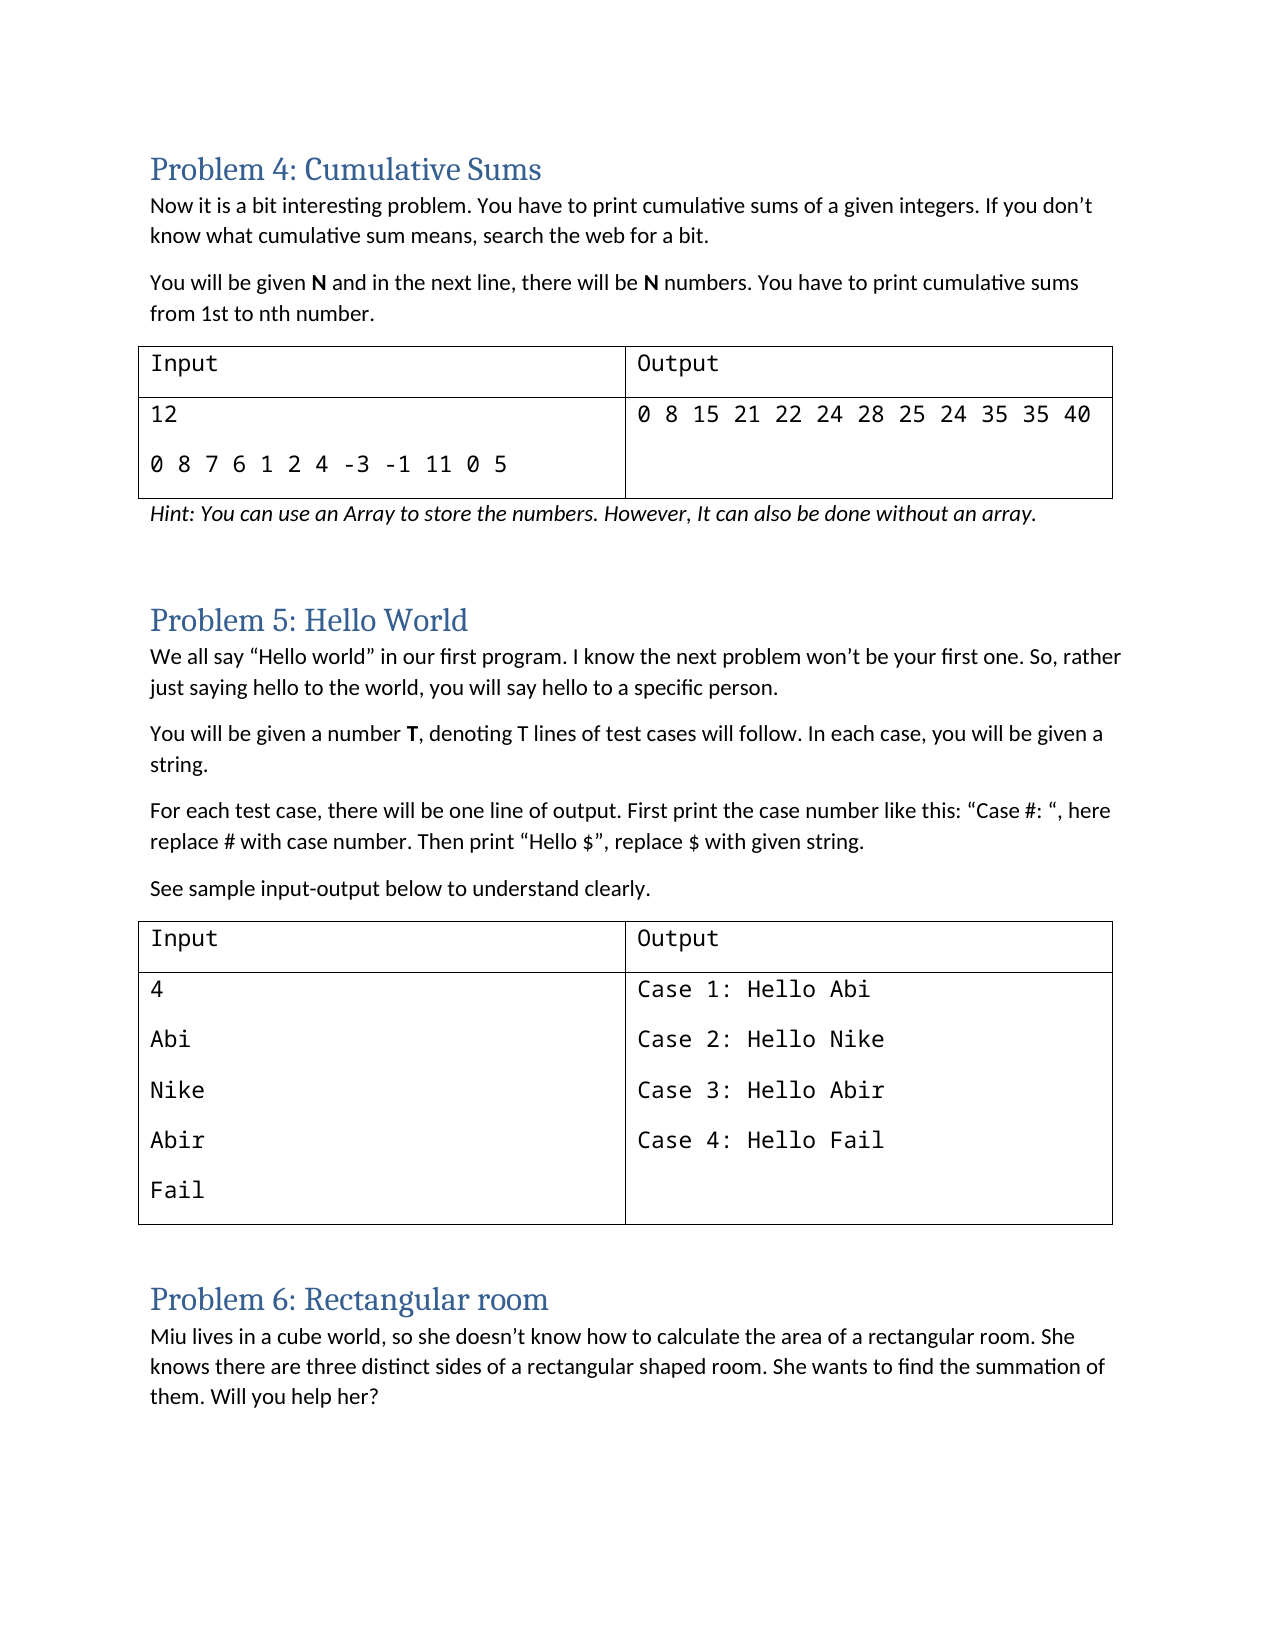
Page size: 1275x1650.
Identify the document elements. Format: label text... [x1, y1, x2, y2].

subtitle Problem 5: Hello World [150, 601, 1125, 639]
text For each test case, there will be one line of output. First print the case number like this: “Case #: “, here replace # with case number. Then print “Hello $”, replace $ with given string. [150, 797, 1125, 855]
text Hint: You can use an Array to store the numbers. However, It can also be done without an array. [150, 499, 1125, 527]
text We all say “Hello world” in our first program. I know the next problem won’t be your first one. So, rather just saying hello to the world, you will say hello to a specific person. [150, 642, 1125, 701]
table_header Input [139, 922, 625, 972]
text You will be given a number T, denoting T lines of test cases will follow. In each case, you will be given a string. [150, 719, 1125, 778]
table_cell 4 Abi Nike Abir Fail [139, 973, 625, 1224]
table_header Output [626, 922, 1112, 972]
text Now it is a bit interesting problem. You have to print cumulative sums of a given integers. If you don’t know what cumulative sum means, search the web for a bit. [150, 191, 1125, 249]
text You will be given N and in the next line, there will be N numbers. You have to print cumulative sums from 1st to nth number. [150, 268, 1125, 327]
subtitle Problem 4: Cumulative Sums [150, 150, 1125, 188]
table_header Input [139, 347, 625, 397]
table_cell Case 1: Hello Abi Case 2: Hello Nike Case 3: Hello Abir Case 4: Hello Fail [626, 973, 1112, 1224]
table_header Output [626, 347, 1112, 397]
text See sample input-output below to understand clearly. [150, 874, 1125, 902]
table_cell 12 0 8 7 6 1 2 4 -3 -1 11 0 5 [139, 398, 625, 498]
subtitle Problem 6: Rectangular room [150, 1281, 1125, 1319]
table_cell 0 8 15 21 22 24 28 25 24 35 35 40 [626, 398, 1112, 498]
text Miu lives in a cube world, so she doesn’t know how to calculate the area of a rectangular room. She knows there are three distinct sides of a rectangular shaped room. She wants to find the summation of them. Will you help her? [150, 1322, 1125, 1410]
